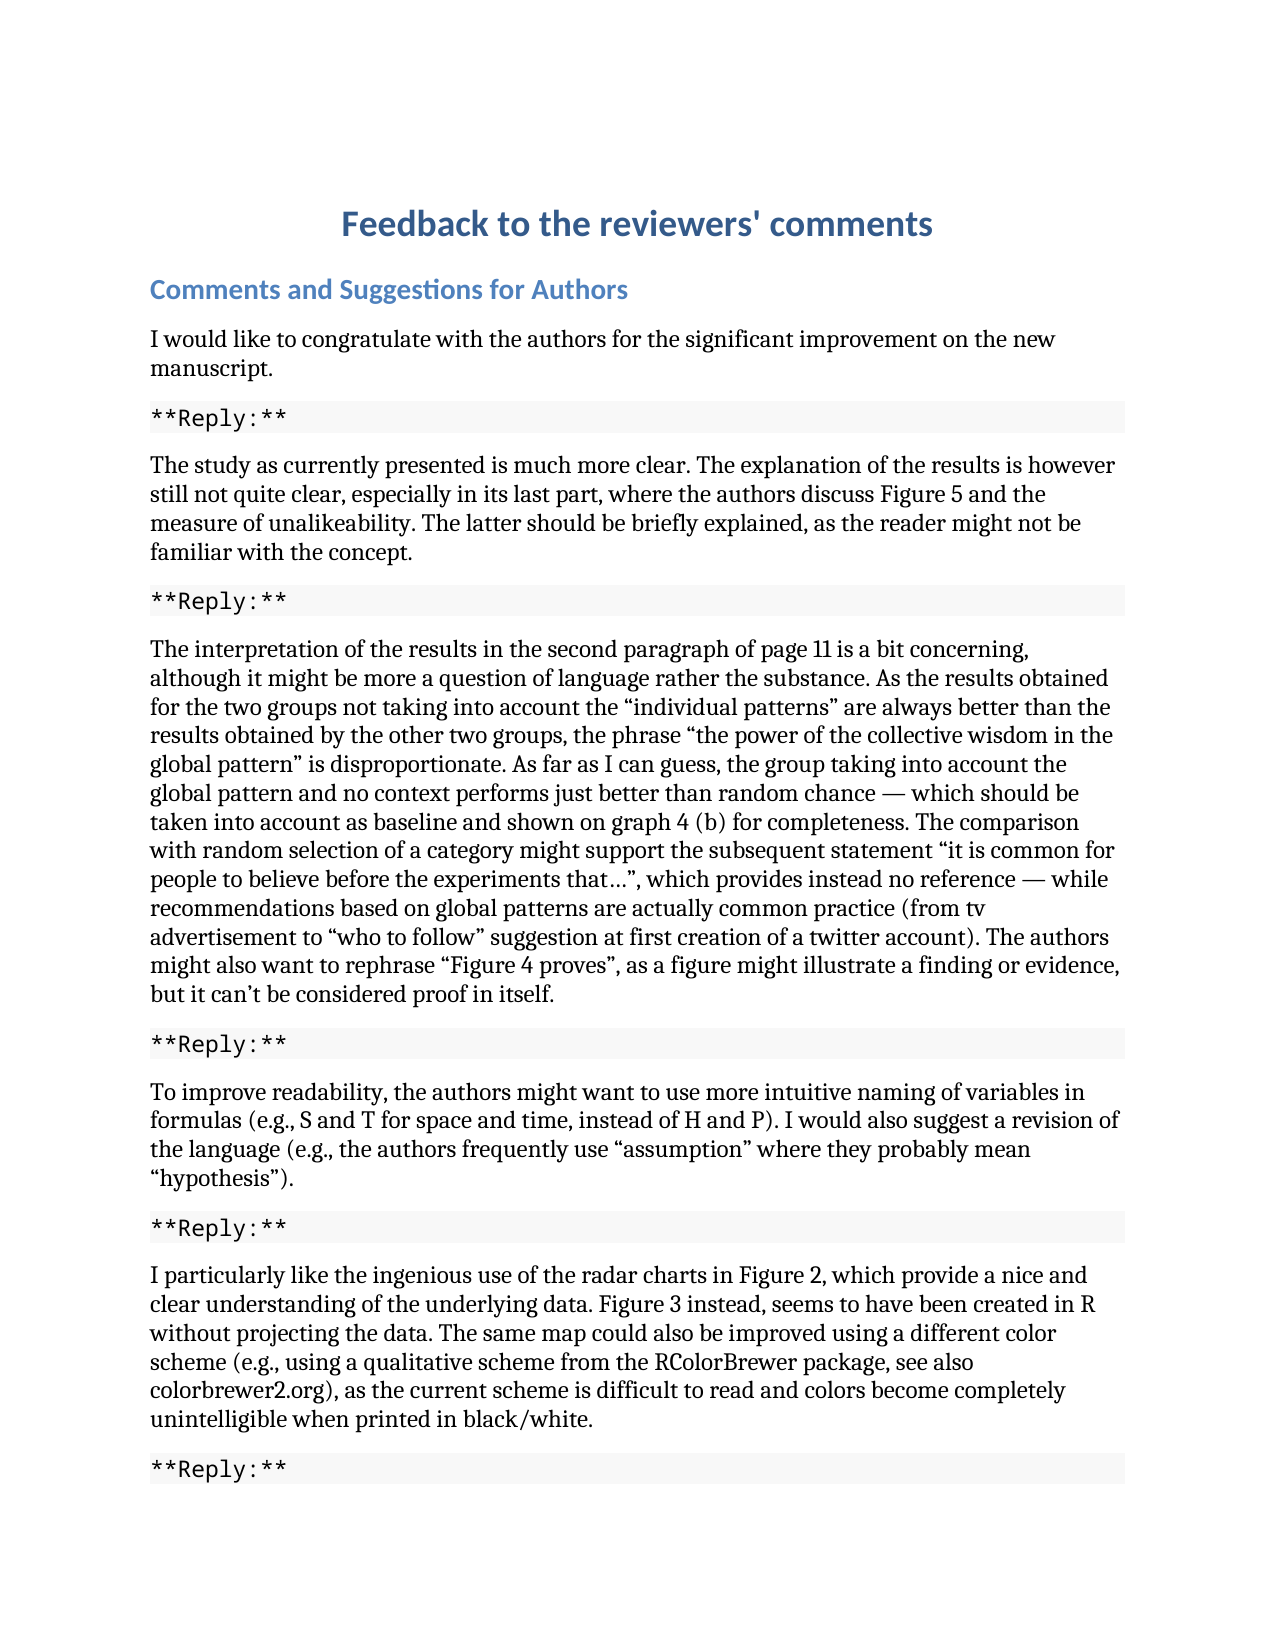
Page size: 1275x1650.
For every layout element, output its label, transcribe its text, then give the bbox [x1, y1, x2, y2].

text I would like to congratulate with the authors for the significant improvement on the new manuscript. [150, 325, 1125, 383]
text To improve readability, the authors might want to use more intuitive naming of variables in formulas (e.g., S and T for space and time, instead of H and P). I would also suggest a revision of the language (e.g., the authors frequently use “assumption” where they probably mean “hypothesis”). [150, 1078, 1125, 1193]
text **Reply:** [150, 1211, 1125, 1243]
text **Reply:** [150, 1453, 1125, 1484]
text **Reply:** [150, 1028, 1125, 1059]
subtitle Comments and Suggestions for Authors [150, 271, 1125, 306]
title Feedback to the reviewers' comments [150, 200, 1125, 246]
text The study as currently presented is much more clear. The explanation of the results is however still not quite clear, especially in its last part, where the authors discuss Figure 5 and the measure of unalikeability. The latter should be briefly explained, as the reader might not be familiar with the concept. [150, 451, 1125, 566]
text The interpretation of the results in the second paragraph of page 11 is a bit concerning, although it might be more a question of language rather the substance. As the results obtained for the two groups not taking into account the “individual patterns” are always better than the results obtained by the other two groups, the phrase “the power of the collective wisdom in the global pattern” is disproportionate. As far as I can guess, the group taking into account the global pattern and no context performs just better than random chance — which should be taken into account as baseline and shown on graph 4 (b) for completeness. The comparison with random selection of a category might support the subsequent statement “it is common for people to believe before the experiments that…”, which provides instead no reference — while recommendations based on global patterns are actually common practice (from tv advertisement to “who to follow” suggestion at first creation of a twitter account). The authors might also want to rephrase “Figure 4 proves”, as a figure might illustrate a finding or evidence, but it can’t be considered proof in itself. [150, 635, 1125, 1009]
text **Reply:** [150, 401, 1125, 433]
text **Reply:** [150, 585, 1125, 616]
